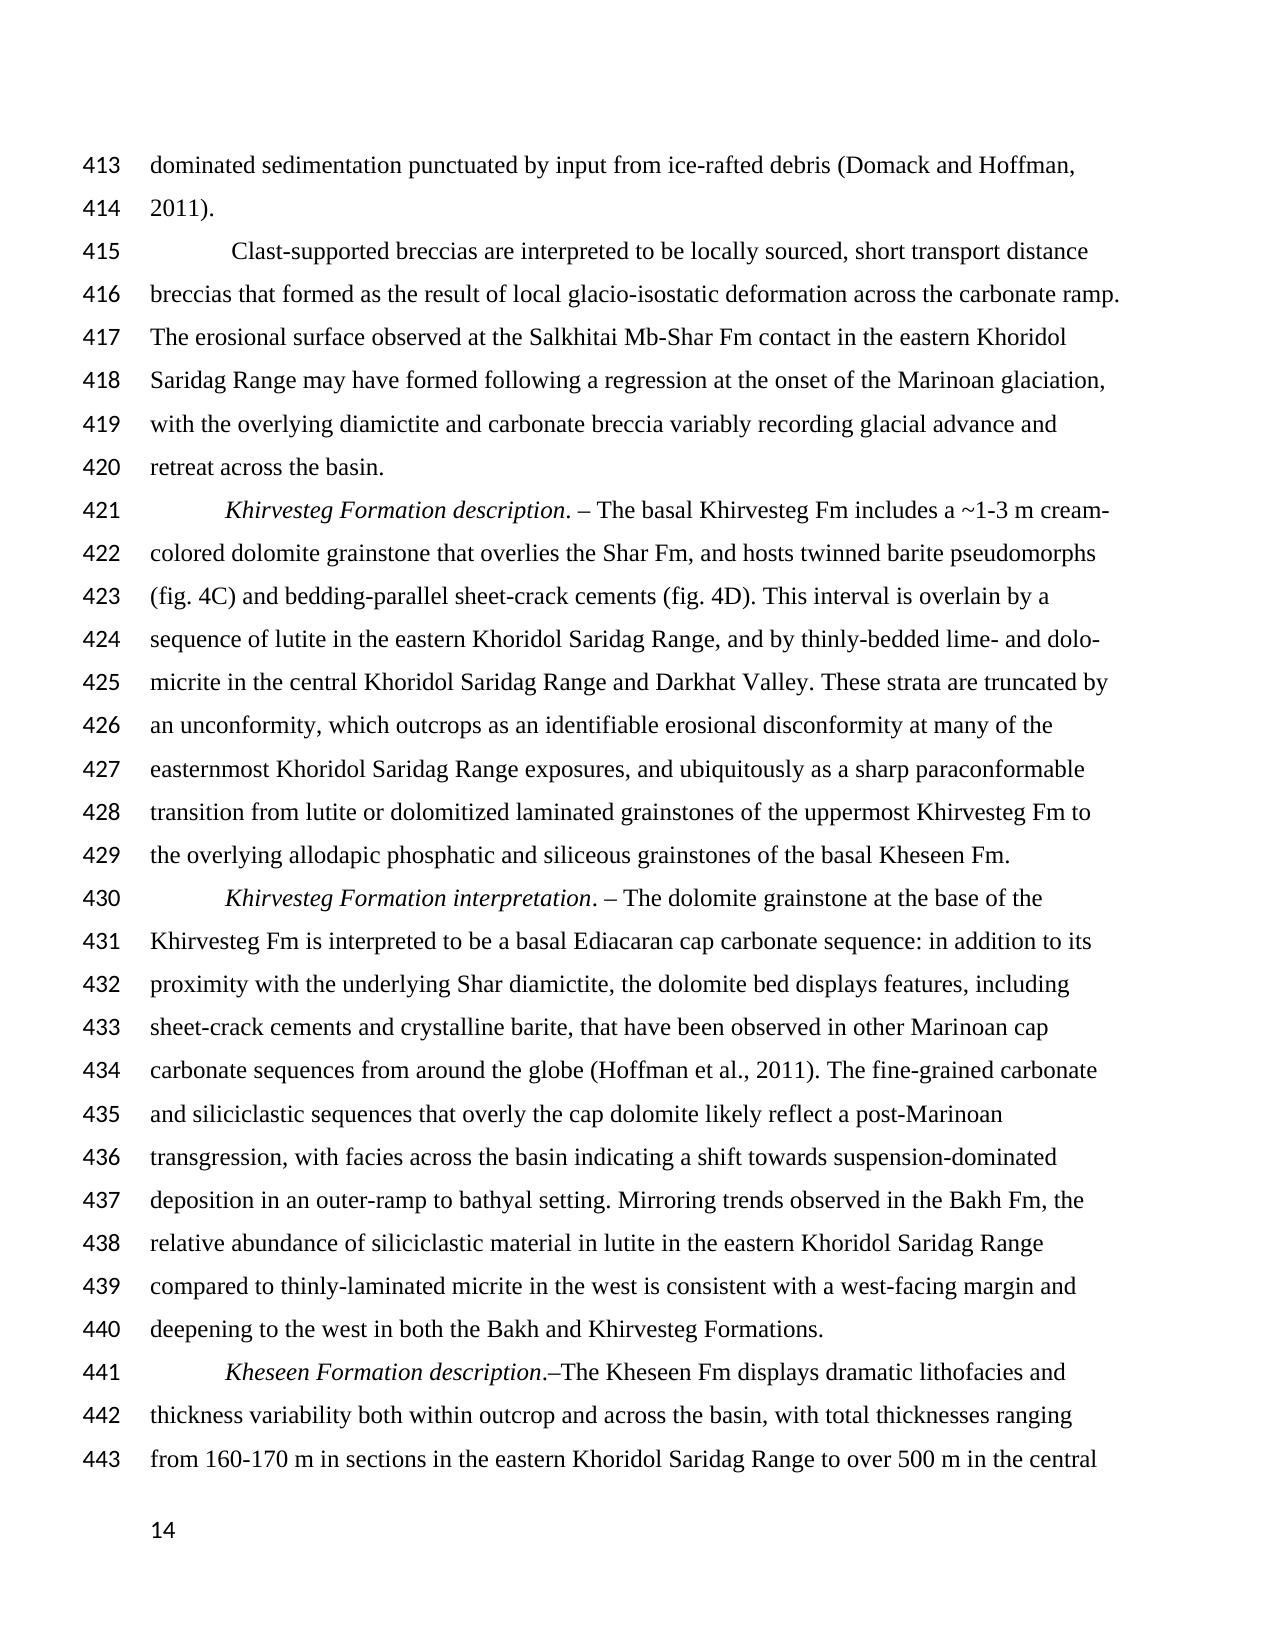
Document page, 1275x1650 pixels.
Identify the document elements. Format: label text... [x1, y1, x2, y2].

text Clast-supported breccias are interpreted to be locally sourced, short transport distance breccias that formed as the result of local glacio-isostatic deformation across the carbonate ramp. The erosional surface observed at the Salkhitai Mb-Shar Fm contact in the eastern Khoridol Saridag Range may have formed following a regression at the onset of the Marinoan glaciation, with the overlying diamictite and carbonate breccia variably recording glacial advance and retreat across the basin. [150, 236, 1125, 481]
text Khirvesteg Formation description. – The basal Khirvesteg Fm includes a ~1-3 m cream-colored dolomite grainstone that overlies the Shar Fm, and hosts twinned barite pseudomorphs (fig. 4C) and bedding-parallel sheet-crack cements (fig. 4D). This interval is overlain by a sequence of lutite in the eastern Khoridol Saridag Range, and by thinly-bedded lime- and dolo-micrite in the central Khoridol Saridag Range and Darkhat Valley. These strata are truncated by an unconformity, which outcrops as an identifiable erosional disconformity at many of the easternmost Khoridol Saridag Range exposures, and ubiquitously as a sharp paraconformable transition from lutite or dolomitized laminated grainstones of the uppermost Khirvesteg Fm to the overlying allodapic phosphatic and siliceous grainstones of the basal Kheseen Fm. [150, 495, 1125, 869]
text Khirvesteg Formation interpretation. – The dolomite grainstone at the base of the Khirvesteg Fm is interpreted to be a basal Ediacaran cap carbonate sequence: in addition to its proximity with the underlying Shar diamictite, the dolomite bed displays features, including sheet-crack cements and crystalline barite, that have been observed in other Marinoan cap carbonate sequences from around the globe (Hoffman et al., 2011). The fine-grained carbonate and siliciclastic sequences that overly the cap dolomite likely reflect a post-Marinoan transgression, with facies across the basin indicating a shift towards suspension-dominated deposition in an outer-ramp to bathyal setting. Mirroring trends observed in the Bakh Fm, the relative abundance of siliciclastic material in lutite in the eastern Khoridol Saridag Range compared to thinly-laminated micrite in the west is consistent with a west-facing margin and deepening to the west in both the Bakh and Khirvesteg Formations. [150, 883, 1125, 1343]
